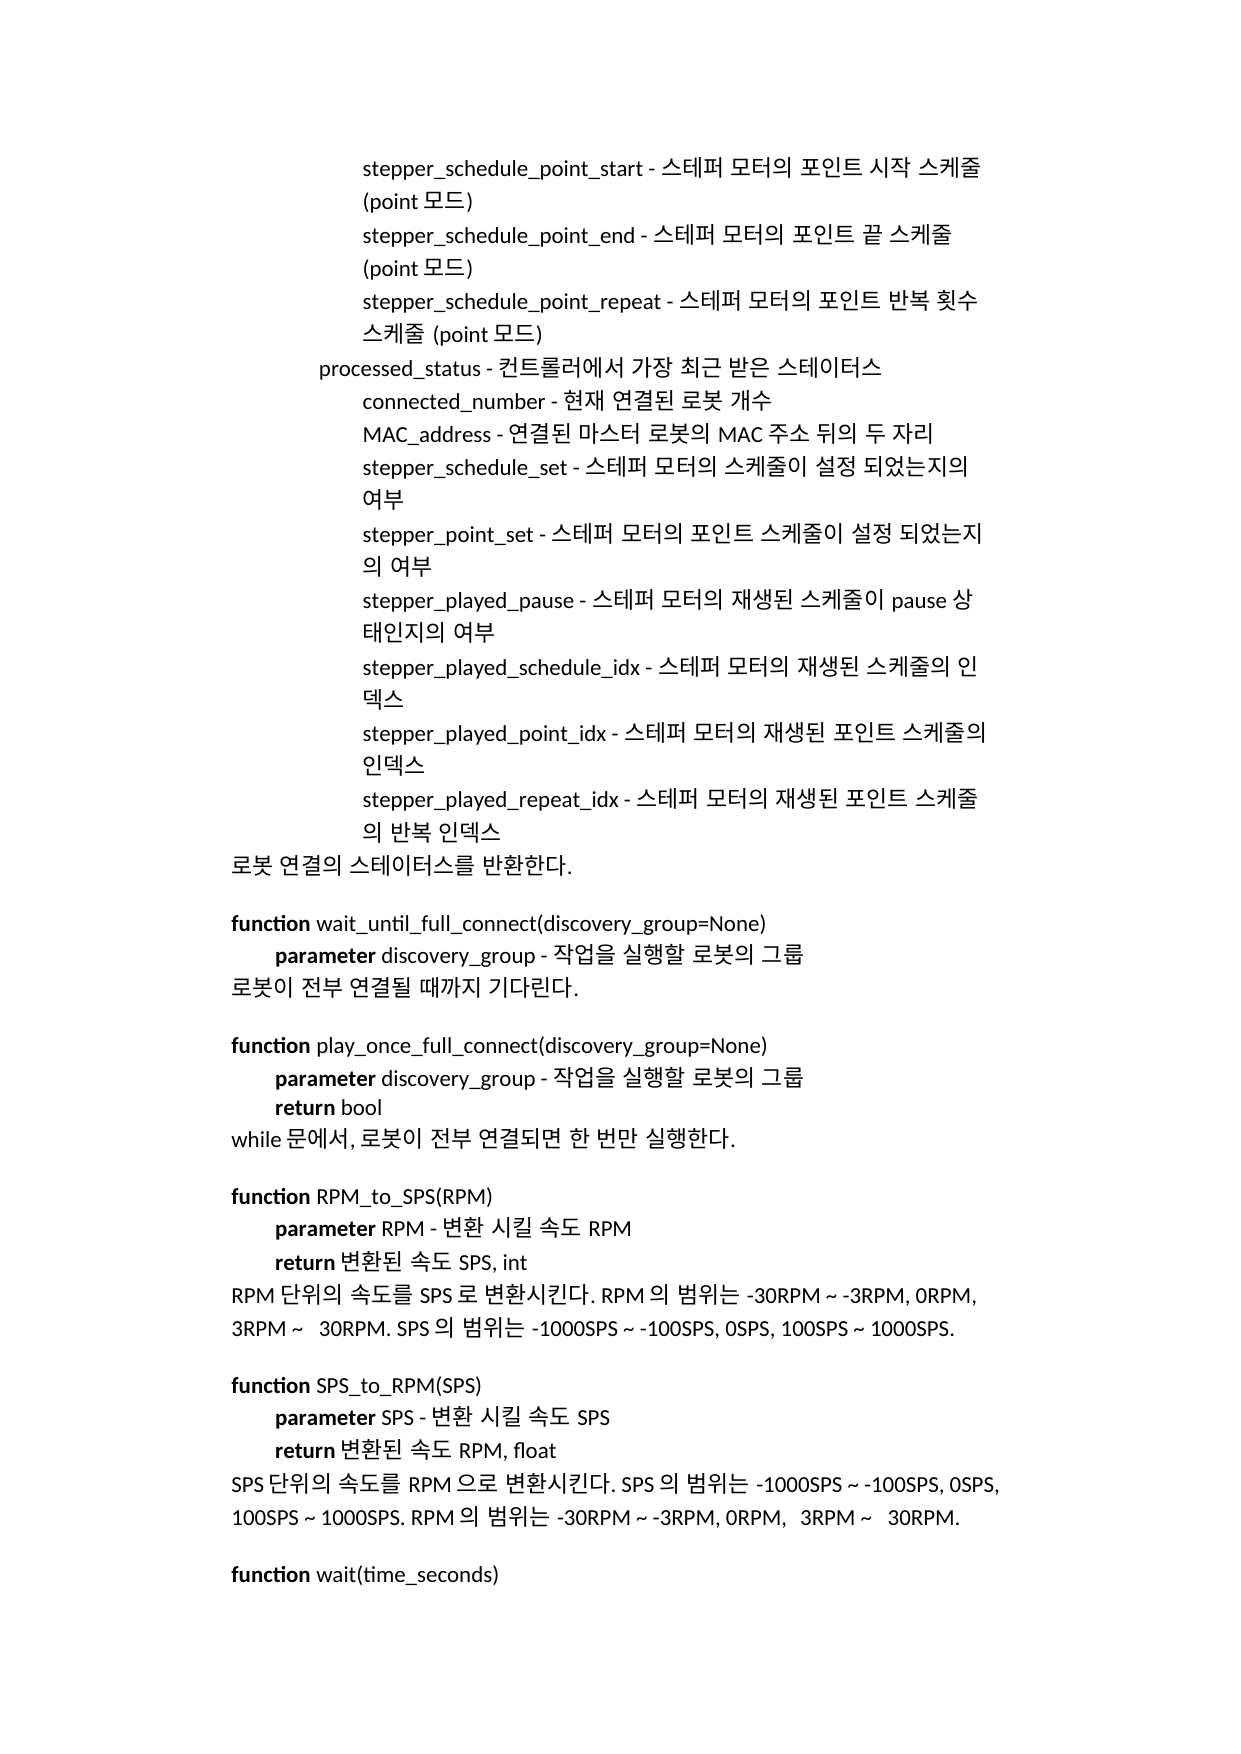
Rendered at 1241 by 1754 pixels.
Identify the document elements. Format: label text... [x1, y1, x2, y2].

text SPS단위의 속도를 RPM으로 변환시킨다. SPS의 범위는 -1000SPS ~ -100SPS, 0SPS, 100SPS ~ 1000SPS. RPM의 범위는 -30RPM ~ -3RPM, 0RPM, 3RPM ~ 30RPM. [187, 1466, 1053, 1532]
text return bool [231, 1093, 1053, 1121]
text parameter discovery_group - 작업을 실행할 로봇의 그룹 [231, 1059, 1053, 1093]
text return 변환된 속도 SPS, int [231, 1243, 1053, 1277]
text stepper_schedule_point_end - 스테퍼 모터의 포인트 끝 스케줄 (point 모드) [319, 216, 1053, 283]
text connected_number - 현재 연결된 로봇 개수 [319, 383, 1053, 416]
text stepper_played_pause - 스테퍼 모터의 재생된 스케줄이 pause 상 태인지의 여부 [319, 582, 1053, 648]
text stepper_point_set - 스테퍼 모터의 포인트 스케줄이 설정 되었는지 의 여부 [319, 516, 1053, 582]
text MAC_address - 연결된 마스터 로봇의 MAC 주소 뒤의 두 자리 [319, 416, 1053, 449]
text function SPS_to_RPM(SPS) [187, 1371, 1053, 1399]
text stepper_played_point_idx - 스테퍼 모터의 재생된 포인트 스케줄의 인덱스 [319, 715, 1053, 781]
text function wait_until_full_connect(discovery_group=None) [187, 909, 1053, 937]
text RPM 단위의 속도를 SPS로 변환시킨다. RPM의 범위는 -30RPM ~ -3RPM, 0RPM, 3RPM ~ 30RPM. SPS의 범위는 -1000SPS ~ -100SPS, 0SPS, 100SPS ~ 1000SPS. [187, 1277, 1053, 1343]
text stepper_played_schedule_idx - 스테퍼 모터의 재생된 스케줄의 인 덱스 [319, 648, 1053, 715]
text return 변환된 속도 RPM, float [231, 1432, 1053, 1466]
text function play_once_full_connect(discovery_group=None) [187, 1032, 1053, 1059]
text parameter discovery_group - 작업을 실행할 로봇의 그룹 [231, 937, 1053, 970]
text 로봇이 전부 연결될 때까지 기다린다. [187, 970, 1053, 1003]
text parameter RPM - 변환 시킬 속도 RPM [231, 1210, 1053, 1243]
text processed_status - 컨트롤러에서 가장 최근 받은 스테이터스 [275, 349, 1053, 383]
text function wait(time_seconds) [187, 1560, 1053, 1588]
text parameter SPS - 변환 시킬 속도 SPS [231, 1399, 1053, 1432]
text 로봇 연결의 스테이터스를 반환한다. [187, 848, 1053, 881]
text function RPM_to_SPS(RPM) [187, 1182, 1053, 1210]
text stepper_schedule_point_repeat - 스테퍼 모터의 포인트 반복 횟수 스케줄 (point 모드) [319, 283, 1053, 349]
text stepper_schedule_point_start - 스테퍼 모터의 포인트 시작 스케줄 (point 모드) [319, 150, 1053, 216]
text while문에서, 로봇이 전부 연결되면 한 번만 실행한다. [187, 1121, 1053, 1154]
text stepper_played_repeat_idx - 스테퍼 모터의 재생된 포인트 스케줄 의 반복 인덱스 [319, 781, 1053, 848]
text stepper_schedule_set - 스테퍼 모터의 스케줄이 설정 되었는지의 여부 [319, 449, 1053, 516]
